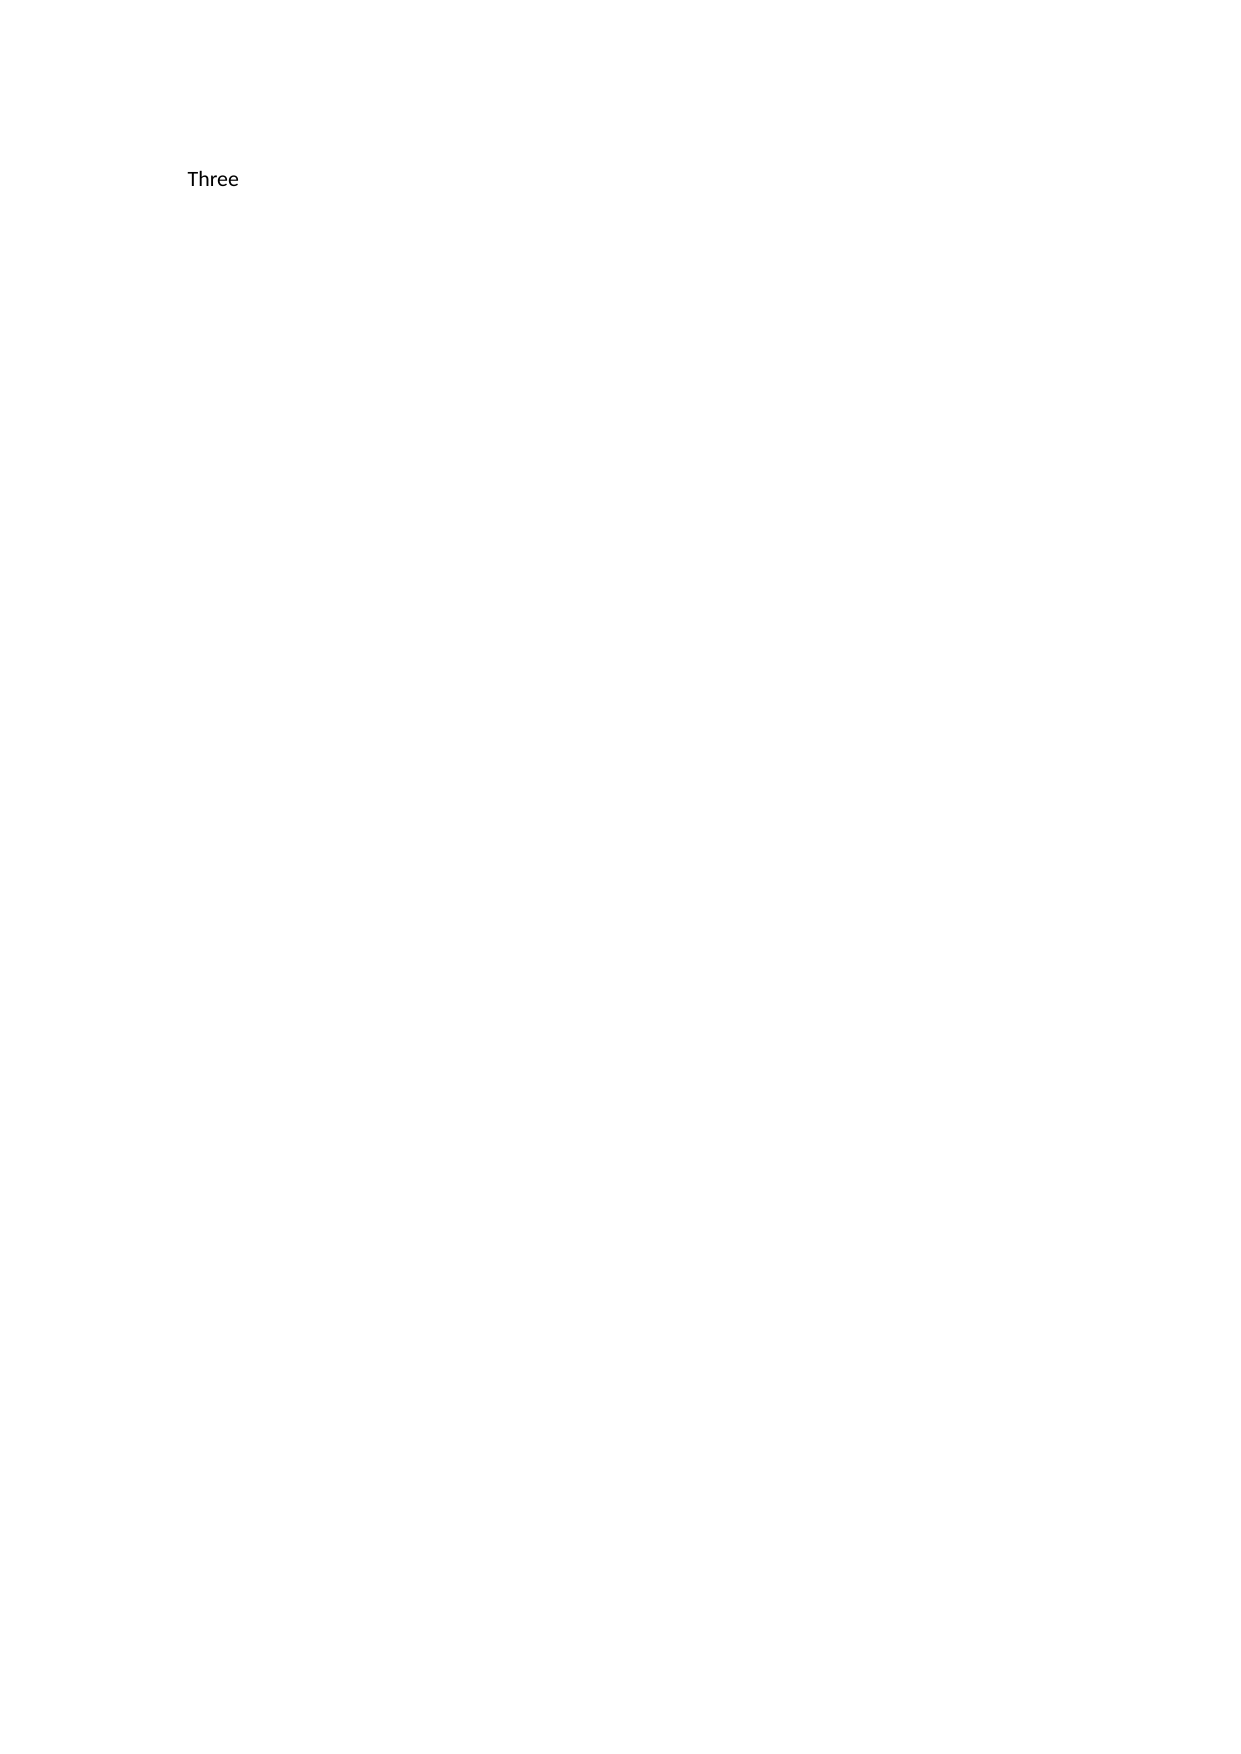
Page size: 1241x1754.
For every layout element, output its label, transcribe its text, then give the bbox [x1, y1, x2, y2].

text Three [187, 162, 1053, 194]
